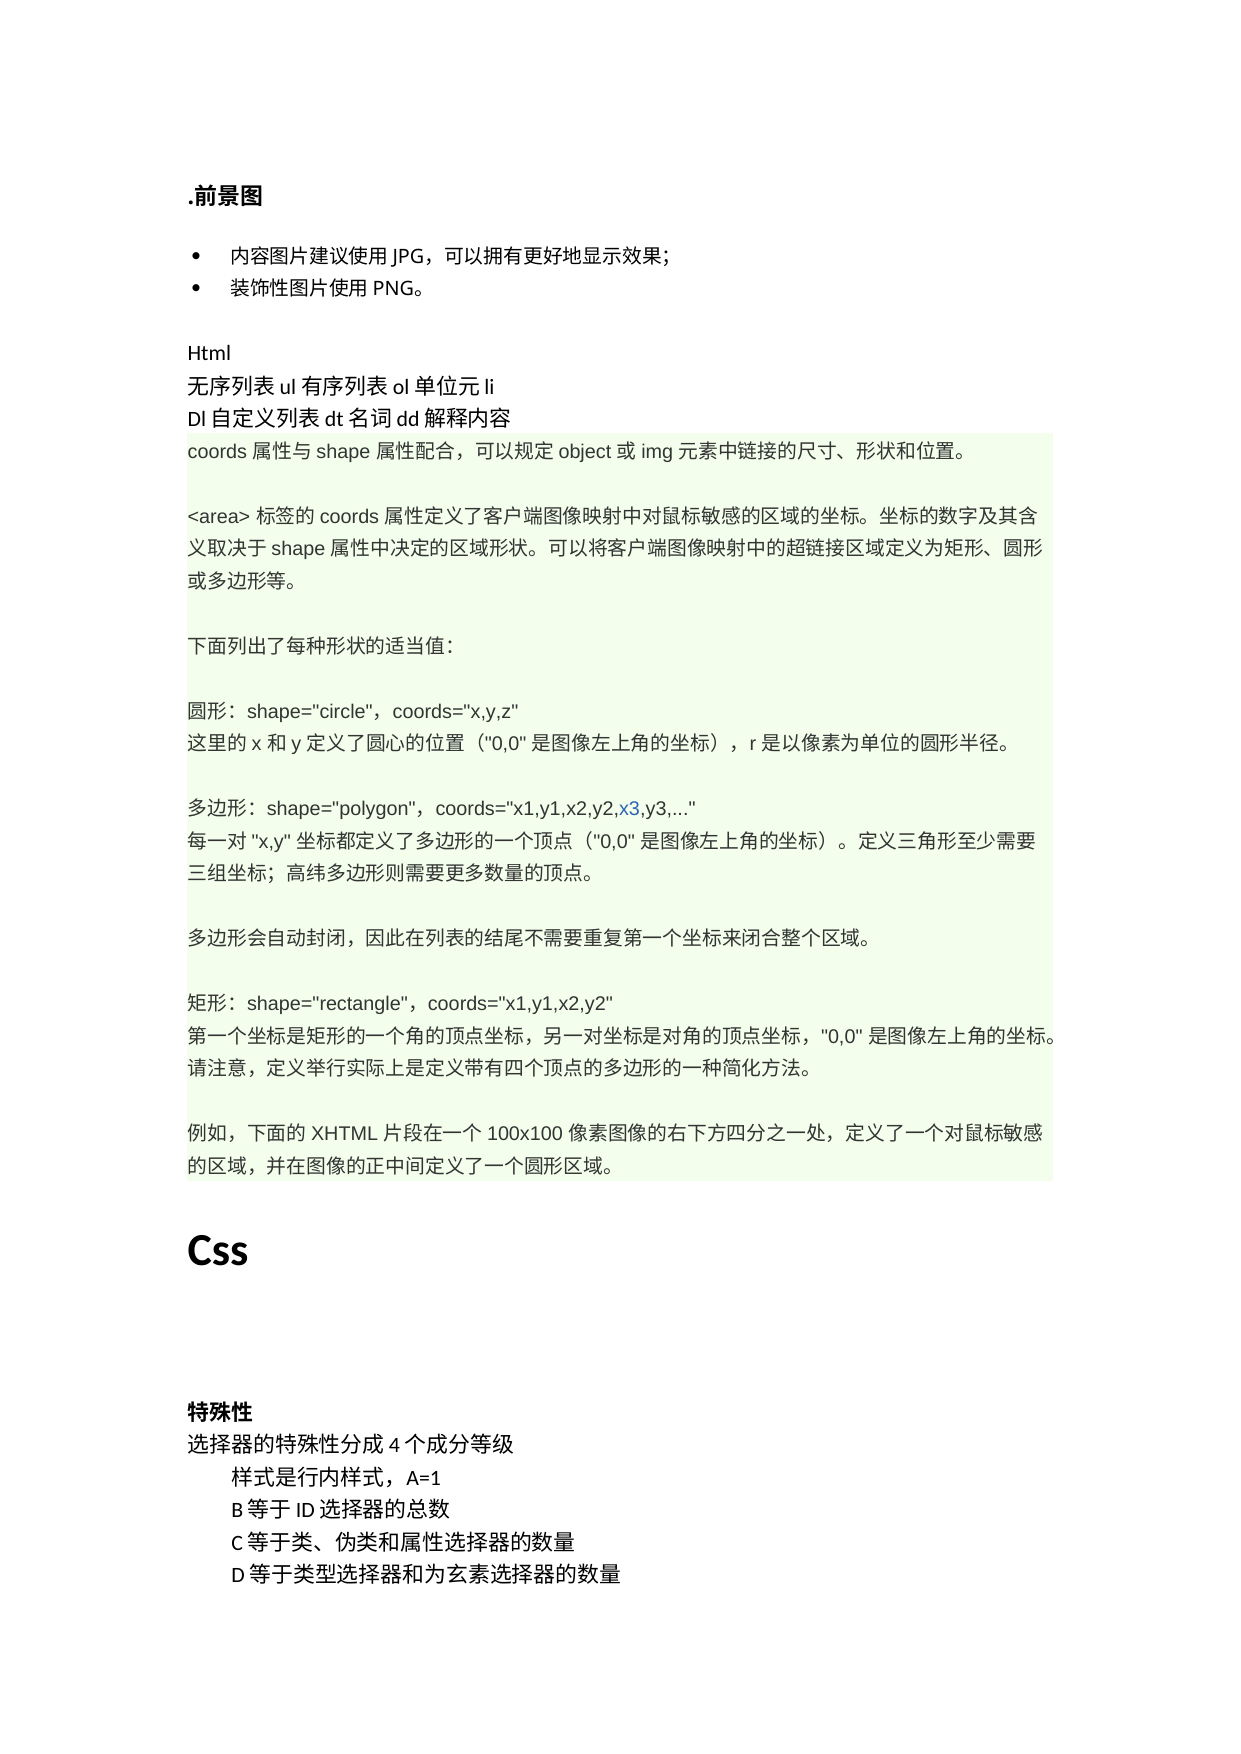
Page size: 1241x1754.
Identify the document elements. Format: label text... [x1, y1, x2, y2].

text 样式是行内样式，A=1 [187, 1459, 1053, 1492]
text 选择器的特殊性分成4个成分等级 [187, 1427, 1053, 1459]
text 无序列表ul 有序列表ol 单位元li [187, 368, 1053, 401]
text Html [187, 336, 1053, 368]
text coords 属性与 shape 属性配合，可以规定 object 或 img 元素中链接的尺寸、形状和位置。 <area> 标签的 coords 属性定义了客户端图像映射中对鼠标敏感的区域的坐标。坐标的数字及其含义取决于 shape 属性中决定的区域形状。可以将客户端图像映射中的超链接区域定义为矩形、圆形或多边形等。 下面列出了每种形状的适当值： 圆形：shape="circle"，coords="x,y,z" 这里的 x 和 y 定义了圆心的位置（"0,0" 是图像左上角的坐标），r 是以像素为单位的圆形半径。 多边形：shape="polygon"，coords="x1,y1,x2,y2,x3,y3,..." 每一对 "x,y" 坐标都定义了多边形的一个顶点（"0,0" 是图像左上角的坐标）。定义三角形至少需要三组坐标；高纬多边形则需要更多数量的顶点。 多边形会自动封闭，因此在列表的结尾不需要重复第一个坐标来闭合整个区域。 矩形：shape="rectangle"，coords="x1,y1,x2,y2" 第一个坐标是矩形的一个角的顶点坐标，另一对坐标是对角的顶点坐标，"0,0" 是图像左上角的坐标。请注意，定义举行实际上是定义带有四个顶点的多边形的一种简化方法。 例如，下面的 XHTML 片段在一个 100x100 像素图像的右下方四分之一处，定义了一个对鼠标敏感的区域，并在图像的正中间定义了一个圆形区域。 [187, 433, 1053, 1181]
subtitle .前景图 [187, 162, 1053, 227]
list 装饰性图片使用PNG。 [192, 271, 1053, 303]
text 特殊性 [187, 1394, 1053, 1427]
text D等于类型选择器和为玄素选择器的数量 [187, 1557, 1053, 1589]
list 内容图片建议使用JPG，可以拥有更好地显示效果； [192, 238, 1053, 271]
text C等于类、伪类和属性选择器的数量 [187, 1524, 1053, 1557]
text Dl自定义列表 dt名词 dd解释内容 [187, 401, 1053, 433]
text B等于ID选择器的总数 [187, 1492, 1053, 1524]
subtitle Css [187, 1216, 1053, 1281]
